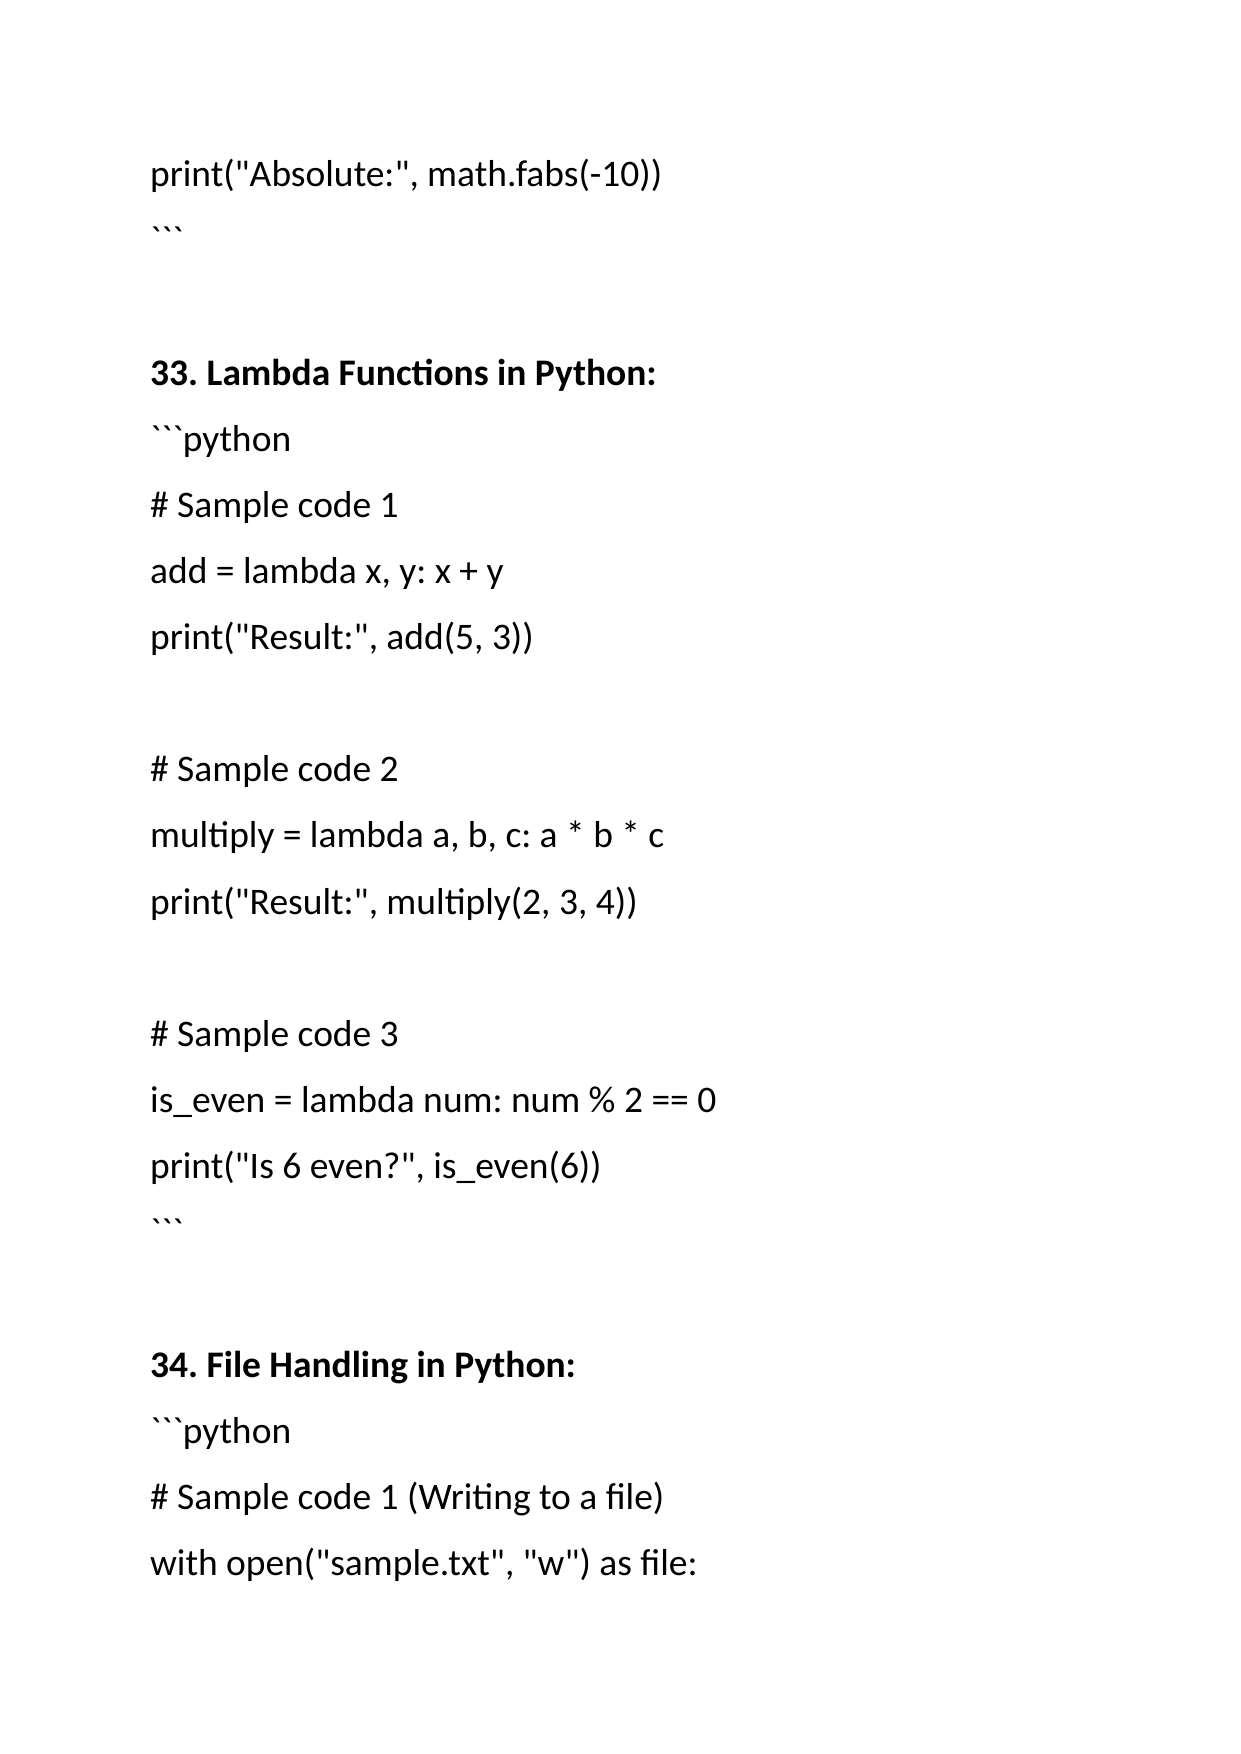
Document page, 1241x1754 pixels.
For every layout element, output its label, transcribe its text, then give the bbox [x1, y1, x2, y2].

text print("Is 6 even?", is_even(6)) [150, 1142, 1090, 1188]
text ``` [150, 216, 1090, 262]
text multiply = lambda a, b, c: a * b * c [150, 811, 1090, 857]
text # Sample code 1 (Writing to a file) [150, 1473, 1090, 1519]
text 33. Lambda Functions in Python: [150, 348, 1090, 394]
text is_even = lambda num: num % 2 == 0 [150, 1076, 1090, 1122]
text ``` [150, 1208, 1090, 1254]
text add = lambda x, y: x + y [150, 547, 1090, 593]
text # Sample code 1 [150, 481, 1090, 527]
text ```python [150, 1407, 1090, 1453]
text print("Absolute:", math.fabs(-10)) [150, 150, 1090, 196]
text print("Result:", multiply(2, 3, 4)) [150, 878, 1090, 923]
text # Sample code 3 [150, 1010, 1090, 1056]
text print("Result:", add(5, 3)) [150, 613, 1090, 659]
text 34. File Handling in Python: [150, 1341, 1090, 1386]
text with open("sample.txt", "w") as file: [150, 1539, 1090, 1585]
text # Sample code 2 [150, 745, 1090, 791]
text ```python [150, 414, 1090, 460]
